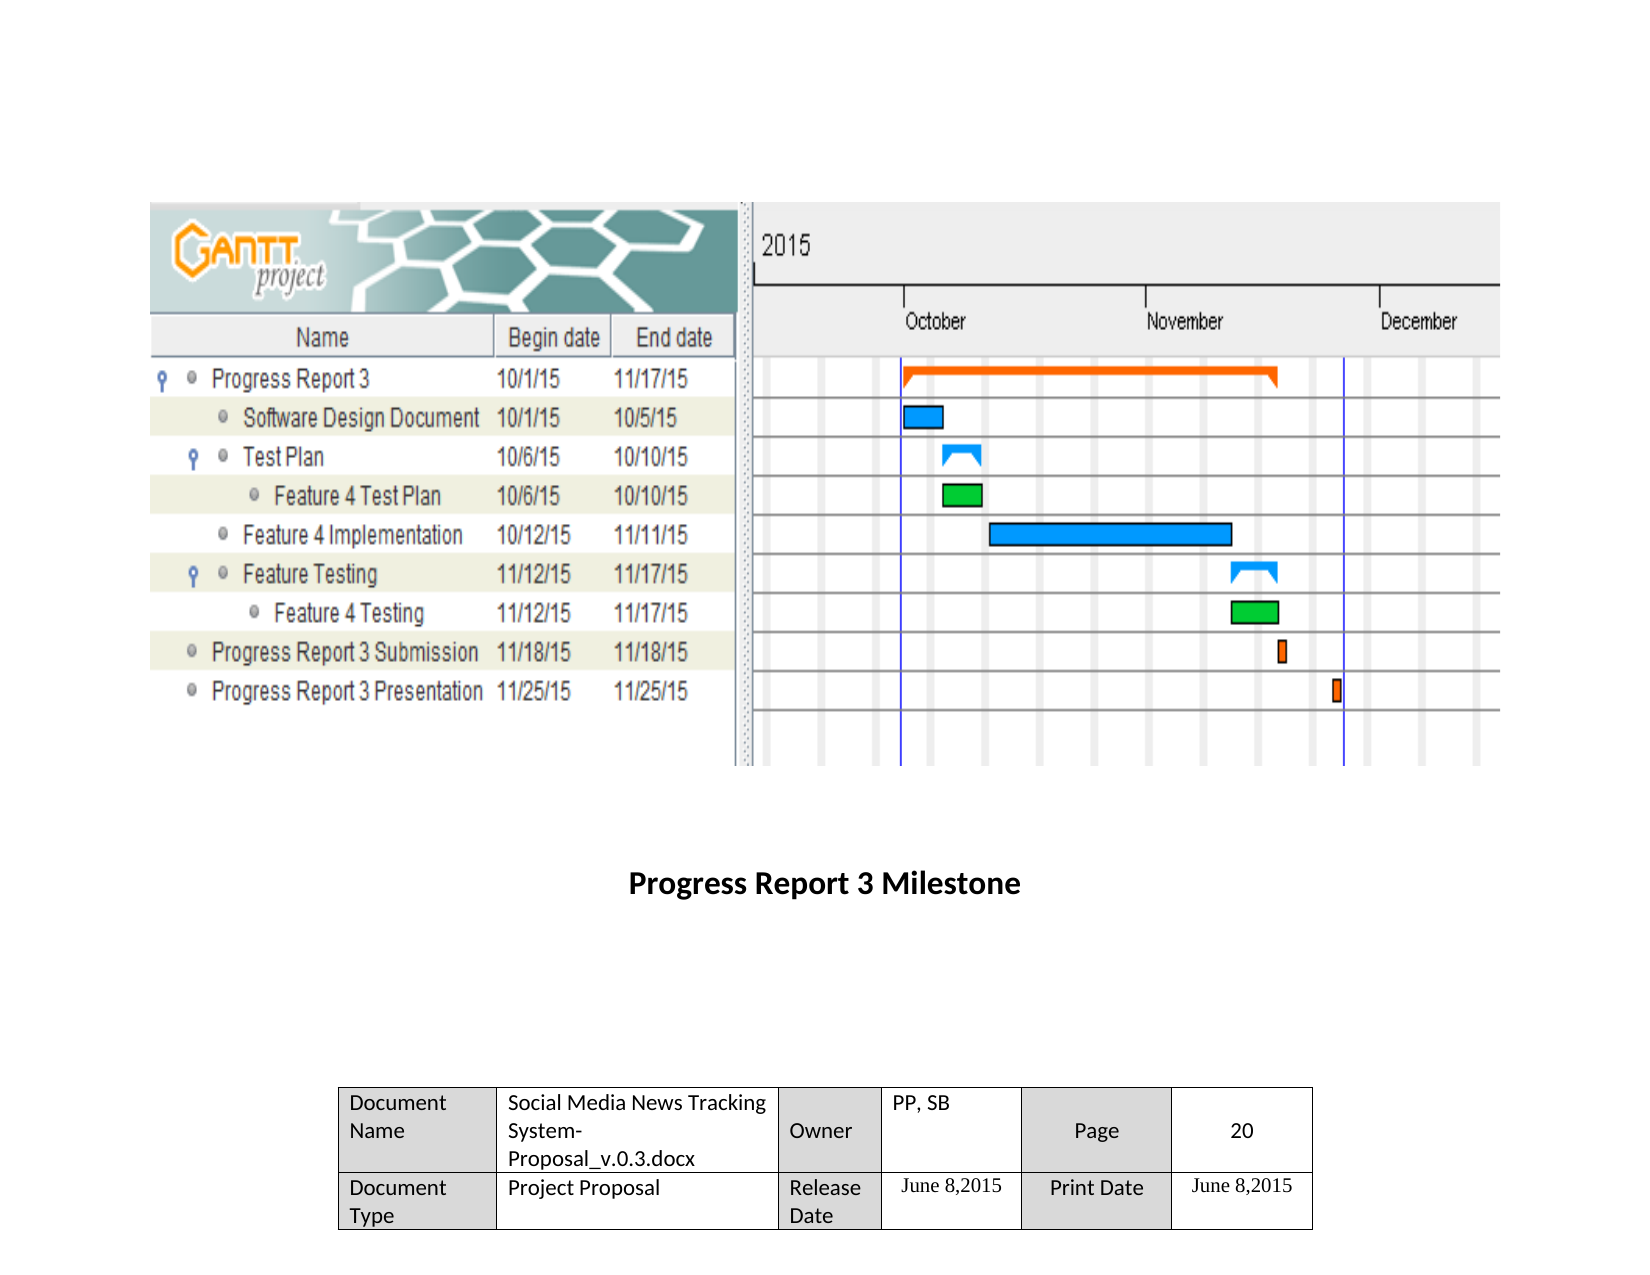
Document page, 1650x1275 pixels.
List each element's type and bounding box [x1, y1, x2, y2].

picture [150, 202, 1500, 766]
